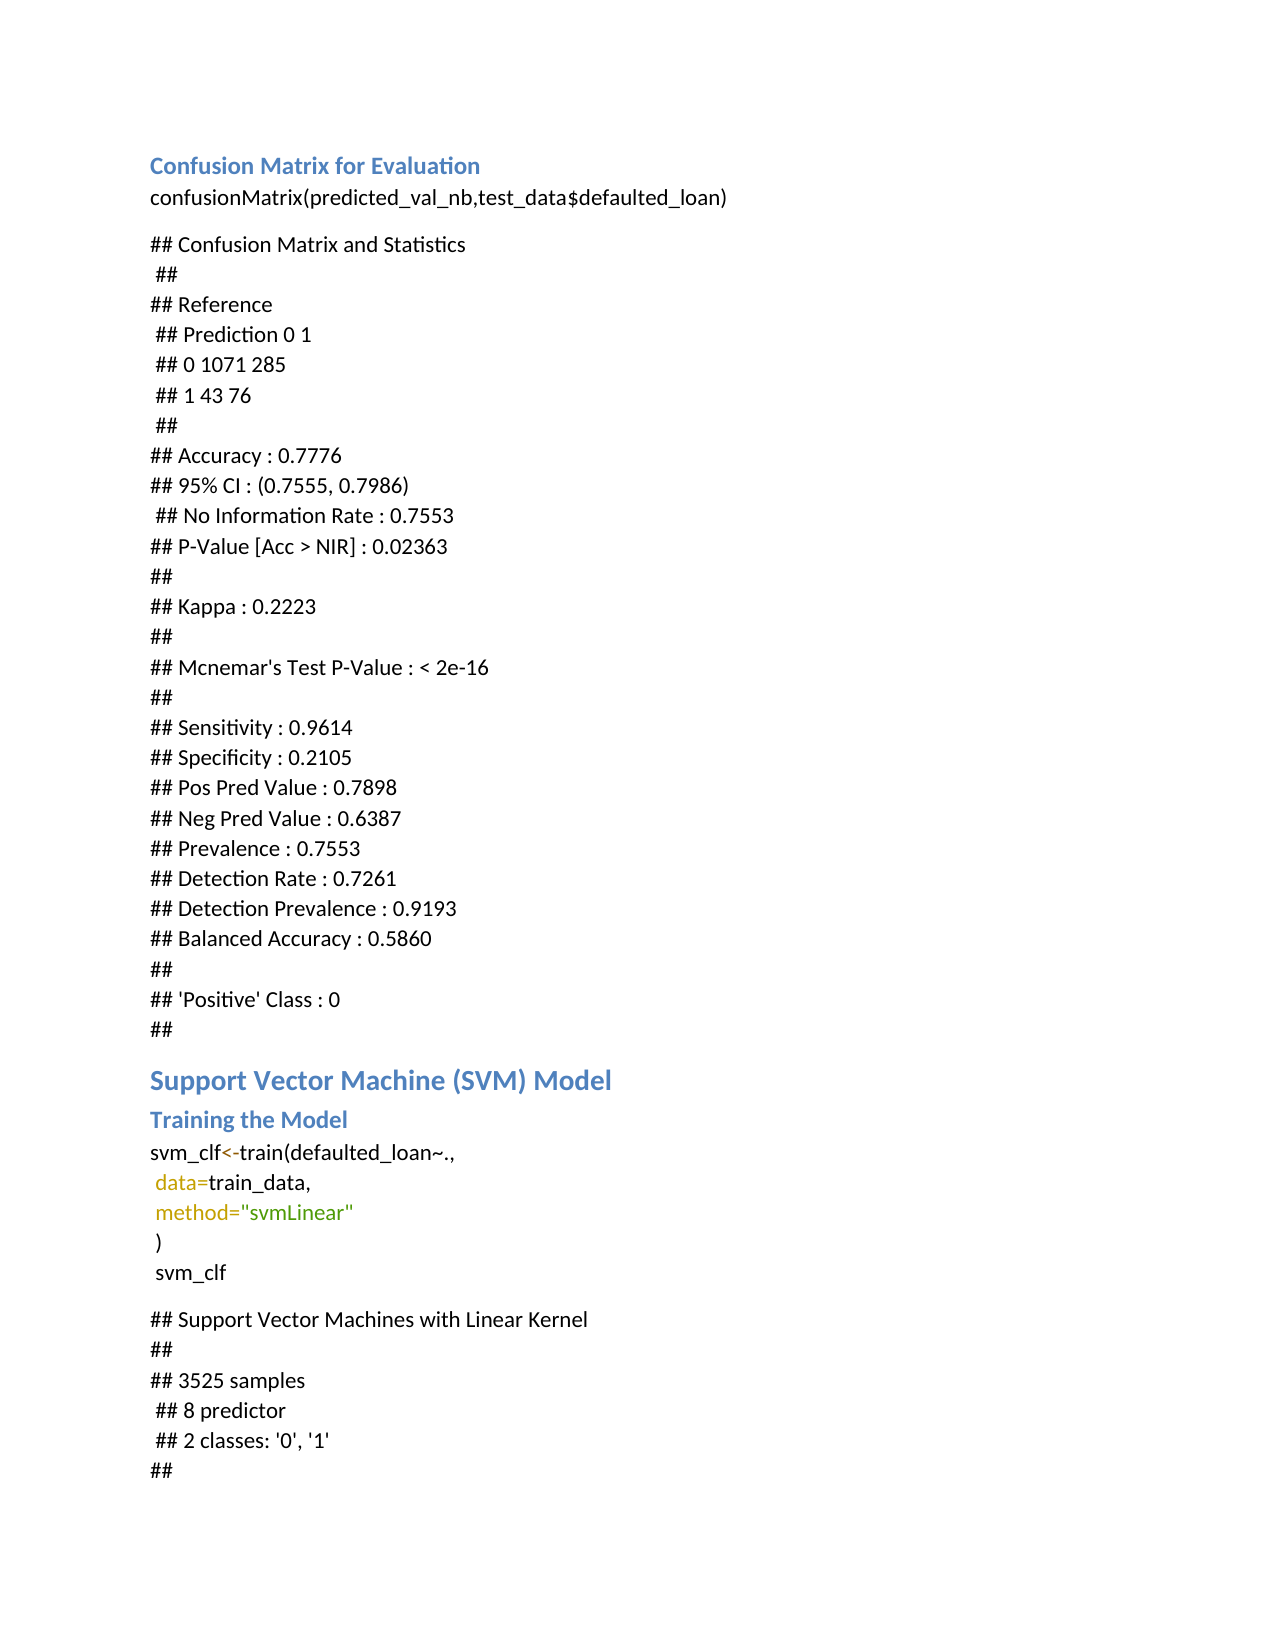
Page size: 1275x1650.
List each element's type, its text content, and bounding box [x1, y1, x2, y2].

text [150, 1305, 1125, 1484]
text svm_clf<-train(defaulted_loan~., data=train_data, method="svmLinear" ) svm_clf [150, 1138, 1125, 1286]
text ## Confusion Matrix and Statistics ## ## Reference ## Prediction 0 1 ## 0 1071 285 ## 1 43 76 ## ## Accuracy : 0.7776 ## 95% CI : (0.7555, 0.7986) ## No Information Rate : 0.7553 ## P-Value [Acc > NIR] : 0.02363 ## ## Kappa : 0.2223 ## ## Mcnemar's Test P-Value : < 2e-16 ## ## Sensitivity : 0.9614 ## Specificity : 0.2105 ## Pos Pred Value : 0.7898 ## Neg Pred Value : 0.6387 ## Prevalence : 0.7553 ## Detection Rate : 0.7261 ## Detection Prevalence : 0.9193 ## Balanced Accuracy : 0.5860 ## ## 'Positive' Class : 0 ## [150, 230, 1125, 1043]
subtitle Confusion Matrix for Evaluation [150, 150, 1125, 181]
subtitle Training the Model [150, 1105, 1125, 1135]
text confusionMatrix(predicted_val_nb,test_data$defaulted_loan) [150, 183, 1125, 211]
subtitle Support Vector Machine (SVM) Model [150, 1062, 1125, 1098]
